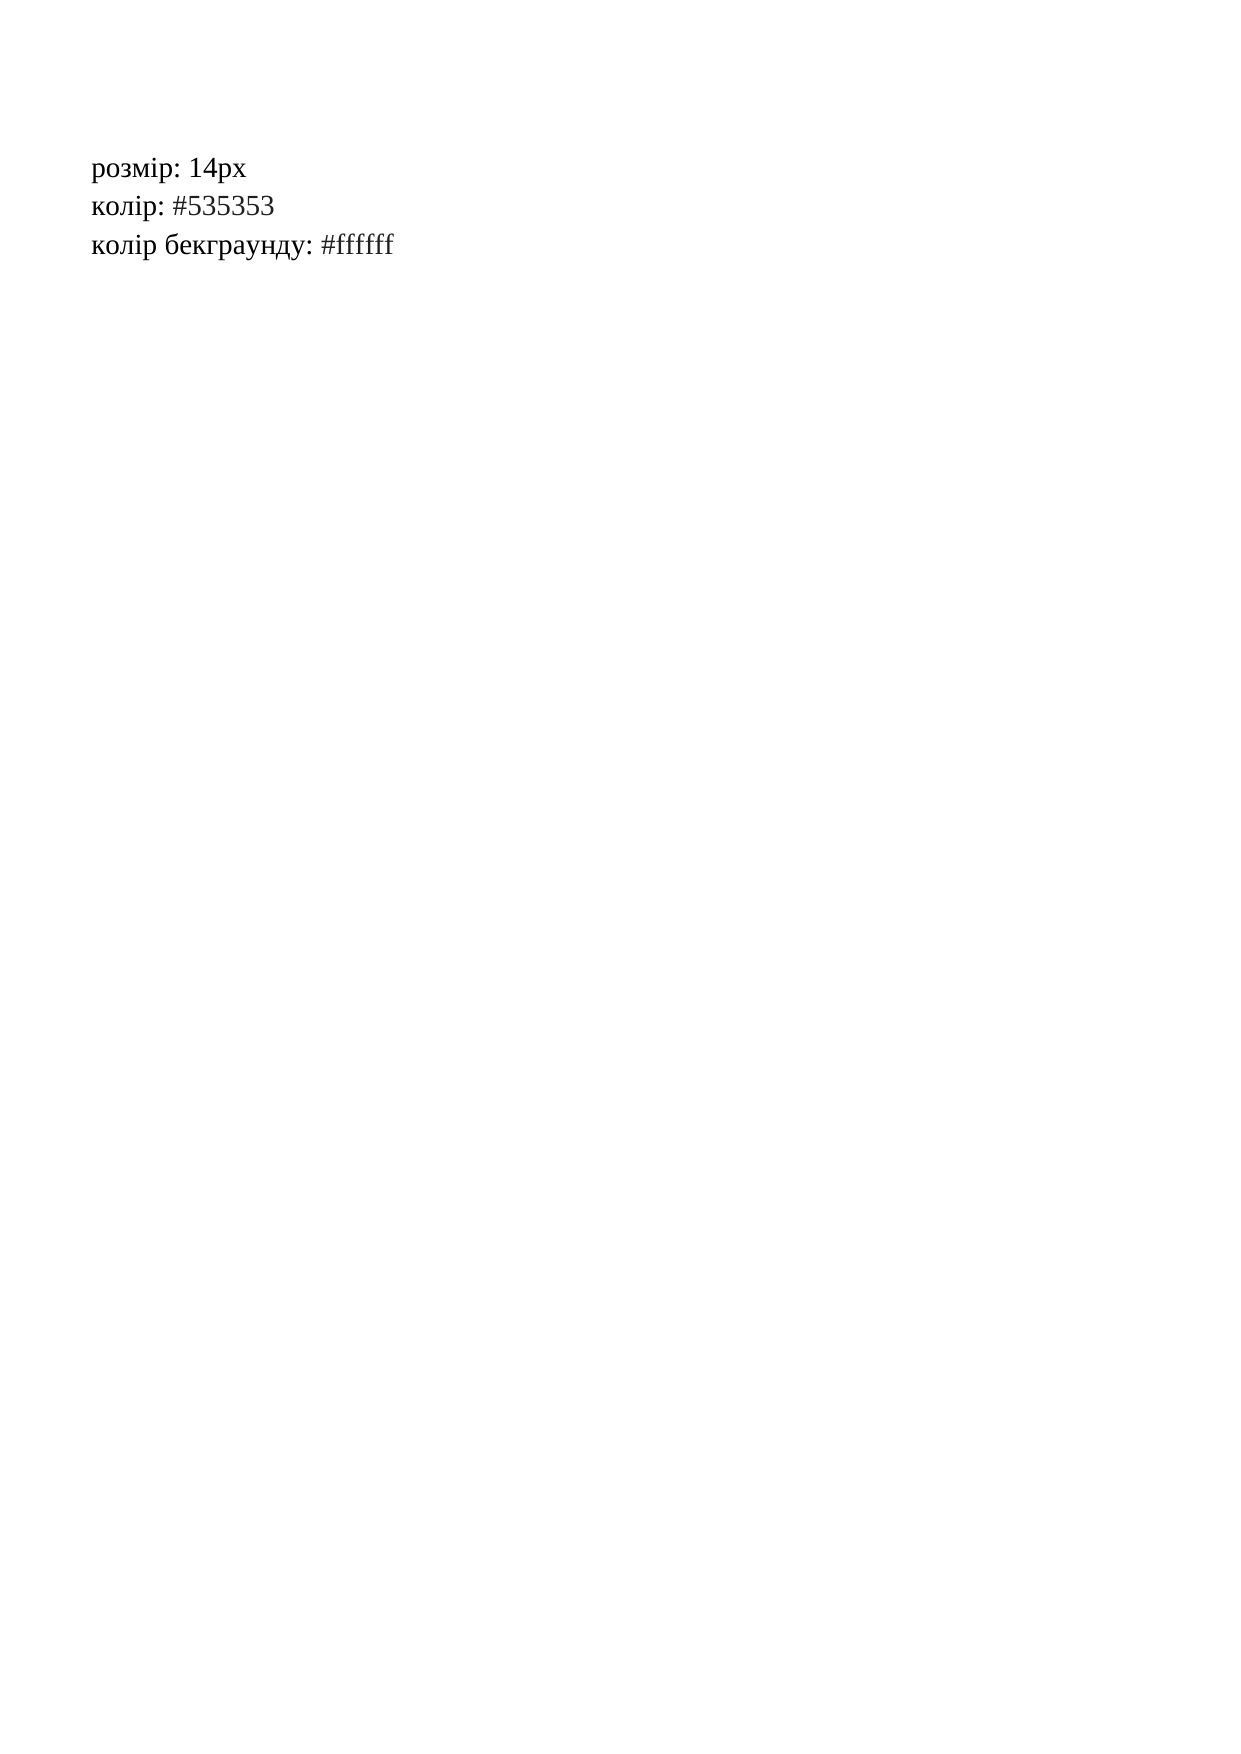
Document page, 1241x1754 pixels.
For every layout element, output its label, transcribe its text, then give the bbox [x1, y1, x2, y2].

text колір: #535353 [91, 188, 1090, 222]
text розмір: 14px [91, 150, 1090, 183]
text колір бекграунду: #ffffff [91, 227, 1090, 261]
